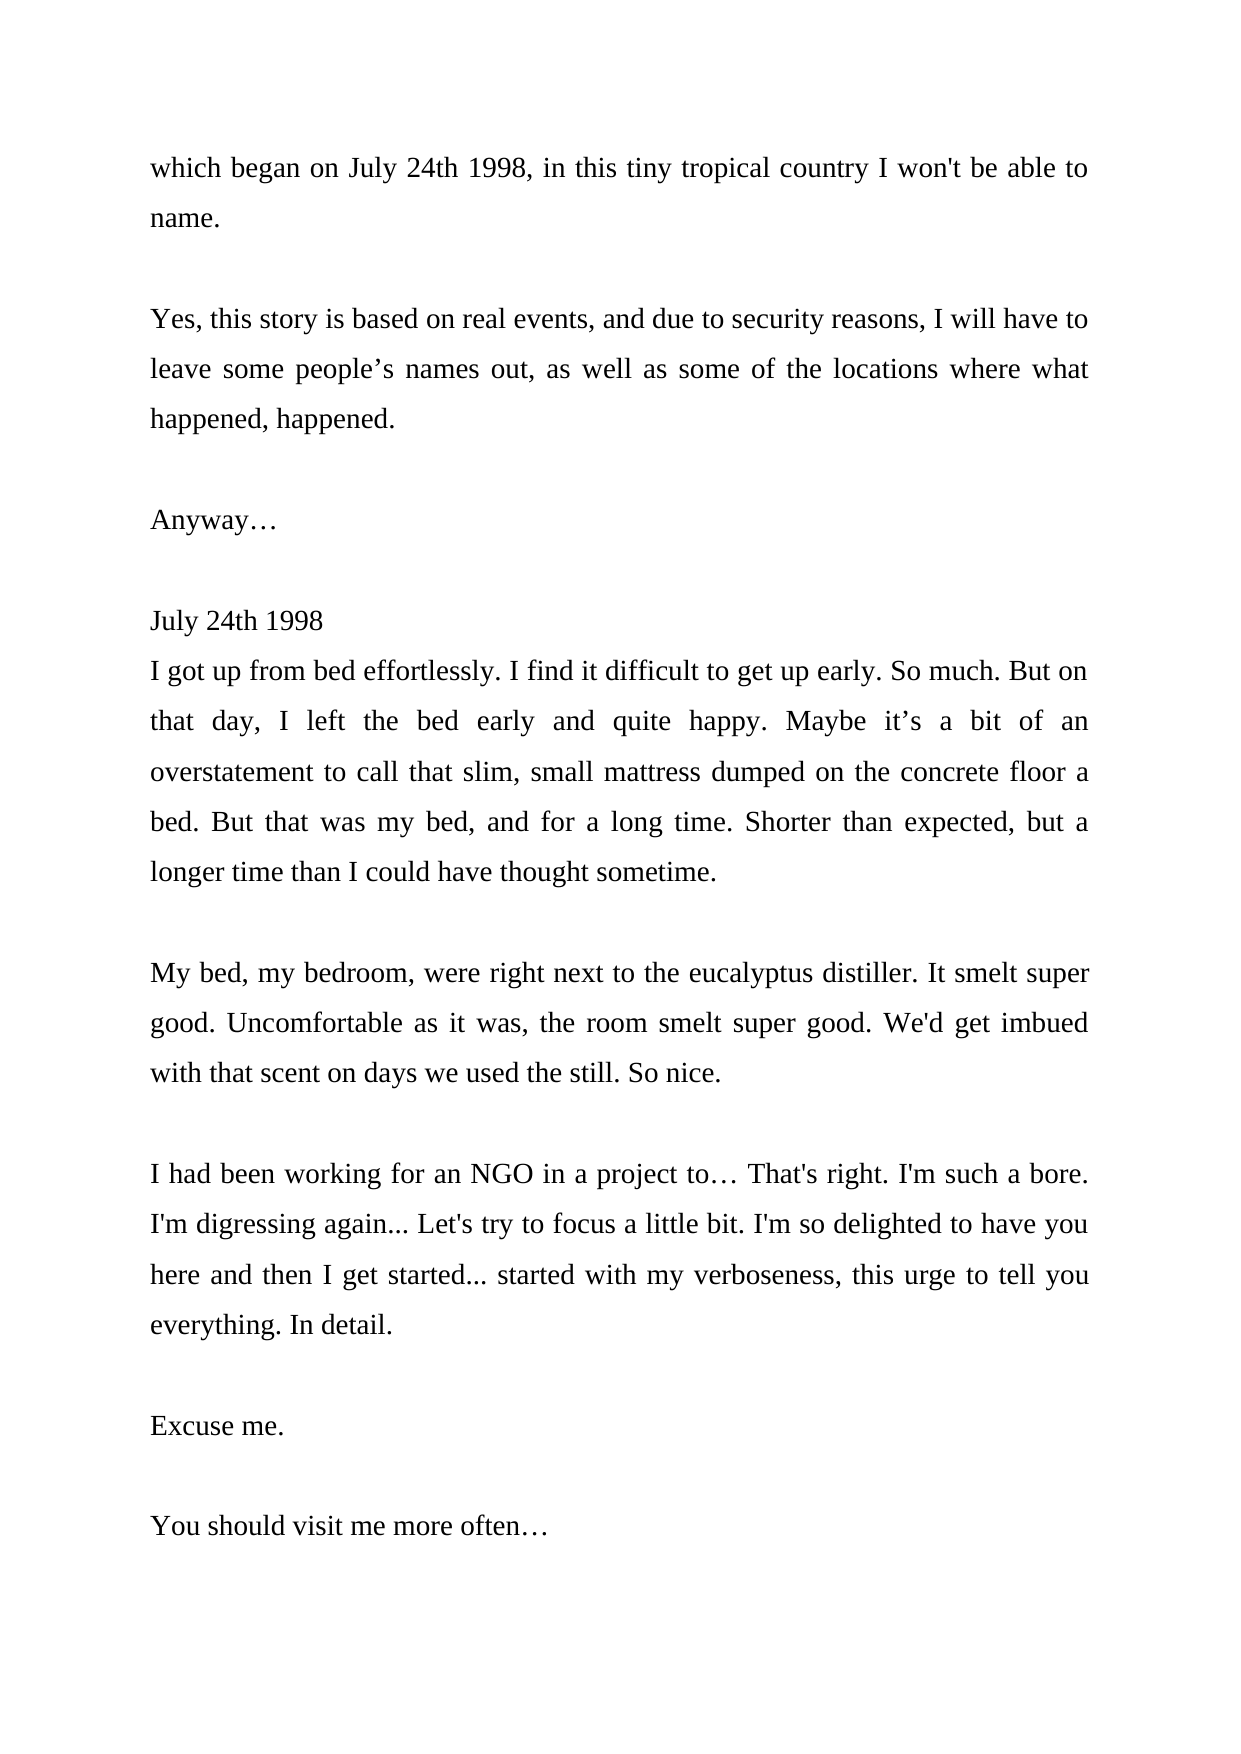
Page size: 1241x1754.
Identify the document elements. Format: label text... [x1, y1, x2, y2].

text Anyway… [150, 502, 1090, 536]
text I got up from bed effortlessly. I find it difficult to get up early. So much. But on that day, I left the bed early and quite happy. Maybe it’s a bit of an overstatement to call that slim, small mattress dumped on the concrete floor a bed. But that was my bed, and for a long time. Shorter than expected, but a longer time than I could have thought sometime. [150, 653, 1090, 888]
text Yes, this story is based on real events, and due to security reasons, I will have to leave some people’s names out, as well as some of the locations where what happened, happened. [150, 301, 1090, 435]
text July 24th 1998 [150, 603, 1090, 636]
text You should visit me more often… [150, 1508, 1090, 1542]
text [150, 150, 1090, 234]
text Excuse me. [150, 1408, 1090, 1441]
text My bed, my bedroom, were right next to the eucalyptus distiller. It smelt super good. Uncomfortable as it was, the room smelt super good. We'd get imbued with that scent on days we used the still. So nice. [150, 955, 1090, 1089]
text I had been working for an NGO in a project to… That's right. I'm such a bore. I'm digressing again... Let's try to focus a little bit. I'm so delighted to have you here and then I get started... started with my verboseness, this urge to tell you everything. In detail. [150, 1156, 1090, 1341]
